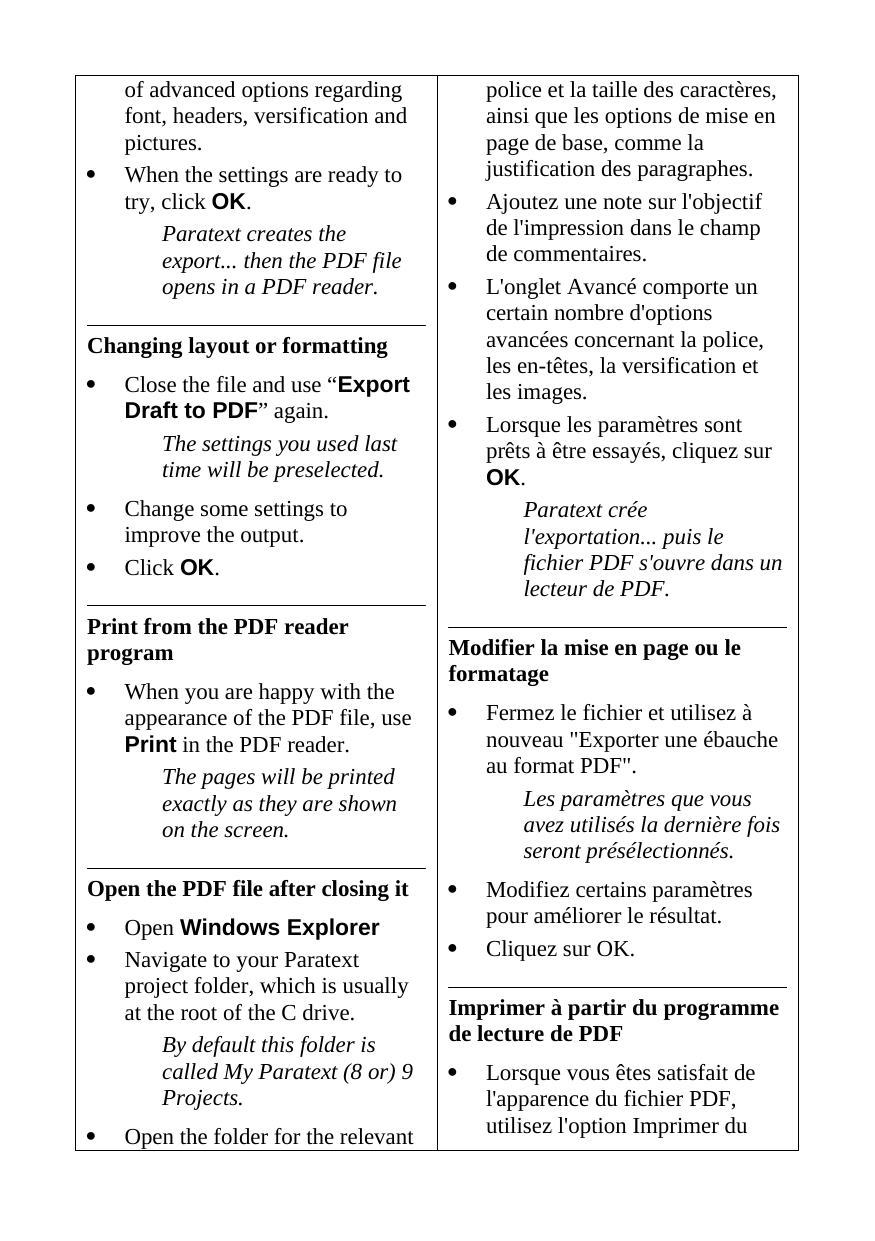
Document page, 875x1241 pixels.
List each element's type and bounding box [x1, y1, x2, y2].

table_cell [76, 76, 437, 1149]
table_cell [438, 76, 798, 1149]
